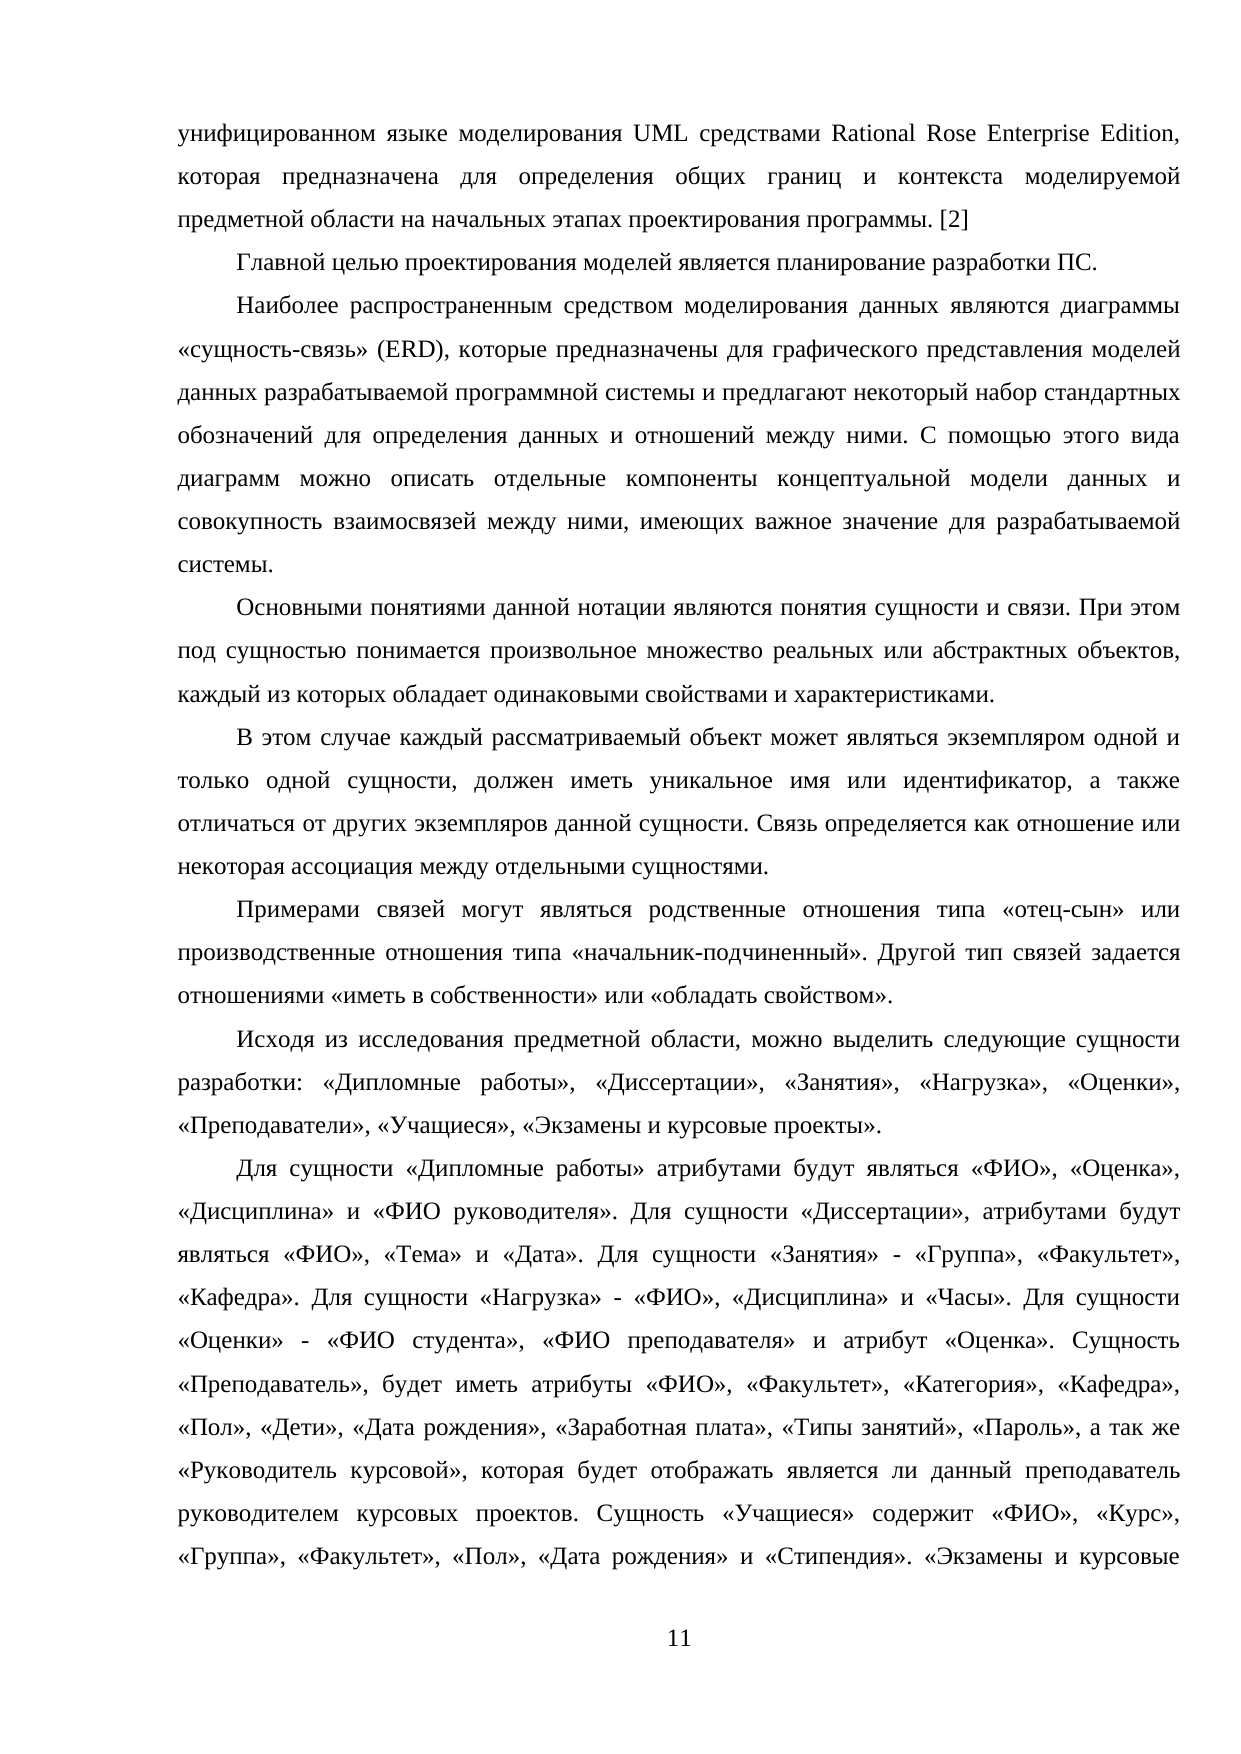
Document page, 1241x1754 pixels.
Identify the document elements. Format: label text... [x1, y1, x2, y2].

text Основными понятиями данной нотации являются понятия сущности и связи. При этом под сущностью понимается произвольное множество реальных или абстрактных объектов, каждый из которых обладает одинаковыми свойствами и характеристиками. [177, 592, 1181, 707]
text В этом случае каждый рассматриваемый объект может являться экземпляром одной и только одной сущности, должен иметь уникальное имя или идентификатор, а также отличаться от других экземпляров данной сущности. Связь определяется как отношение или некоторая ассоциация между отдельными сущностями. [177, 722, 1181, 880]
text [177, 118, 1181, 233]
text Наиболее распространенным средством моделирования данных являются диаграммы «сущность-связь» (ERD), которые предназначены для графического представления моделей данных разрабатываемой программной системы и предлагают некоторый набор стандартных обозначений для определения данных и отношений между ними. С помощью этого вида диаграмм можно описать отдельные компоненты концептуальной модели данных и совокупность взаимосвязей между ними, имеющих важное значение для разрабатываемой системы. [177, 291, 1181, 578]
text Исходя из исследования предметной области, можно выделить следующие сущности разработки: «Дипломные работы», «Диссертации», «Занятия», «Нагрузка», «Оценки», «Преподаватели», «Учащиеся», «Экзамены и курсовые проекты». [177, 1024, 1181, 1139]
text Главной целью проектирования моделей является планирование разработки ПС. [177, 247, 1181, 276]
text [177, 1153, 1181, 1570]
text Примерами связей могут являться родственные отношения типа «отец-сын» или производственные отношения типа «начальник-подчиненный». Другой тип связей задается отношениями «иметь в собственности» или «обладать свойством». [177, 894, 1181, 1009]
